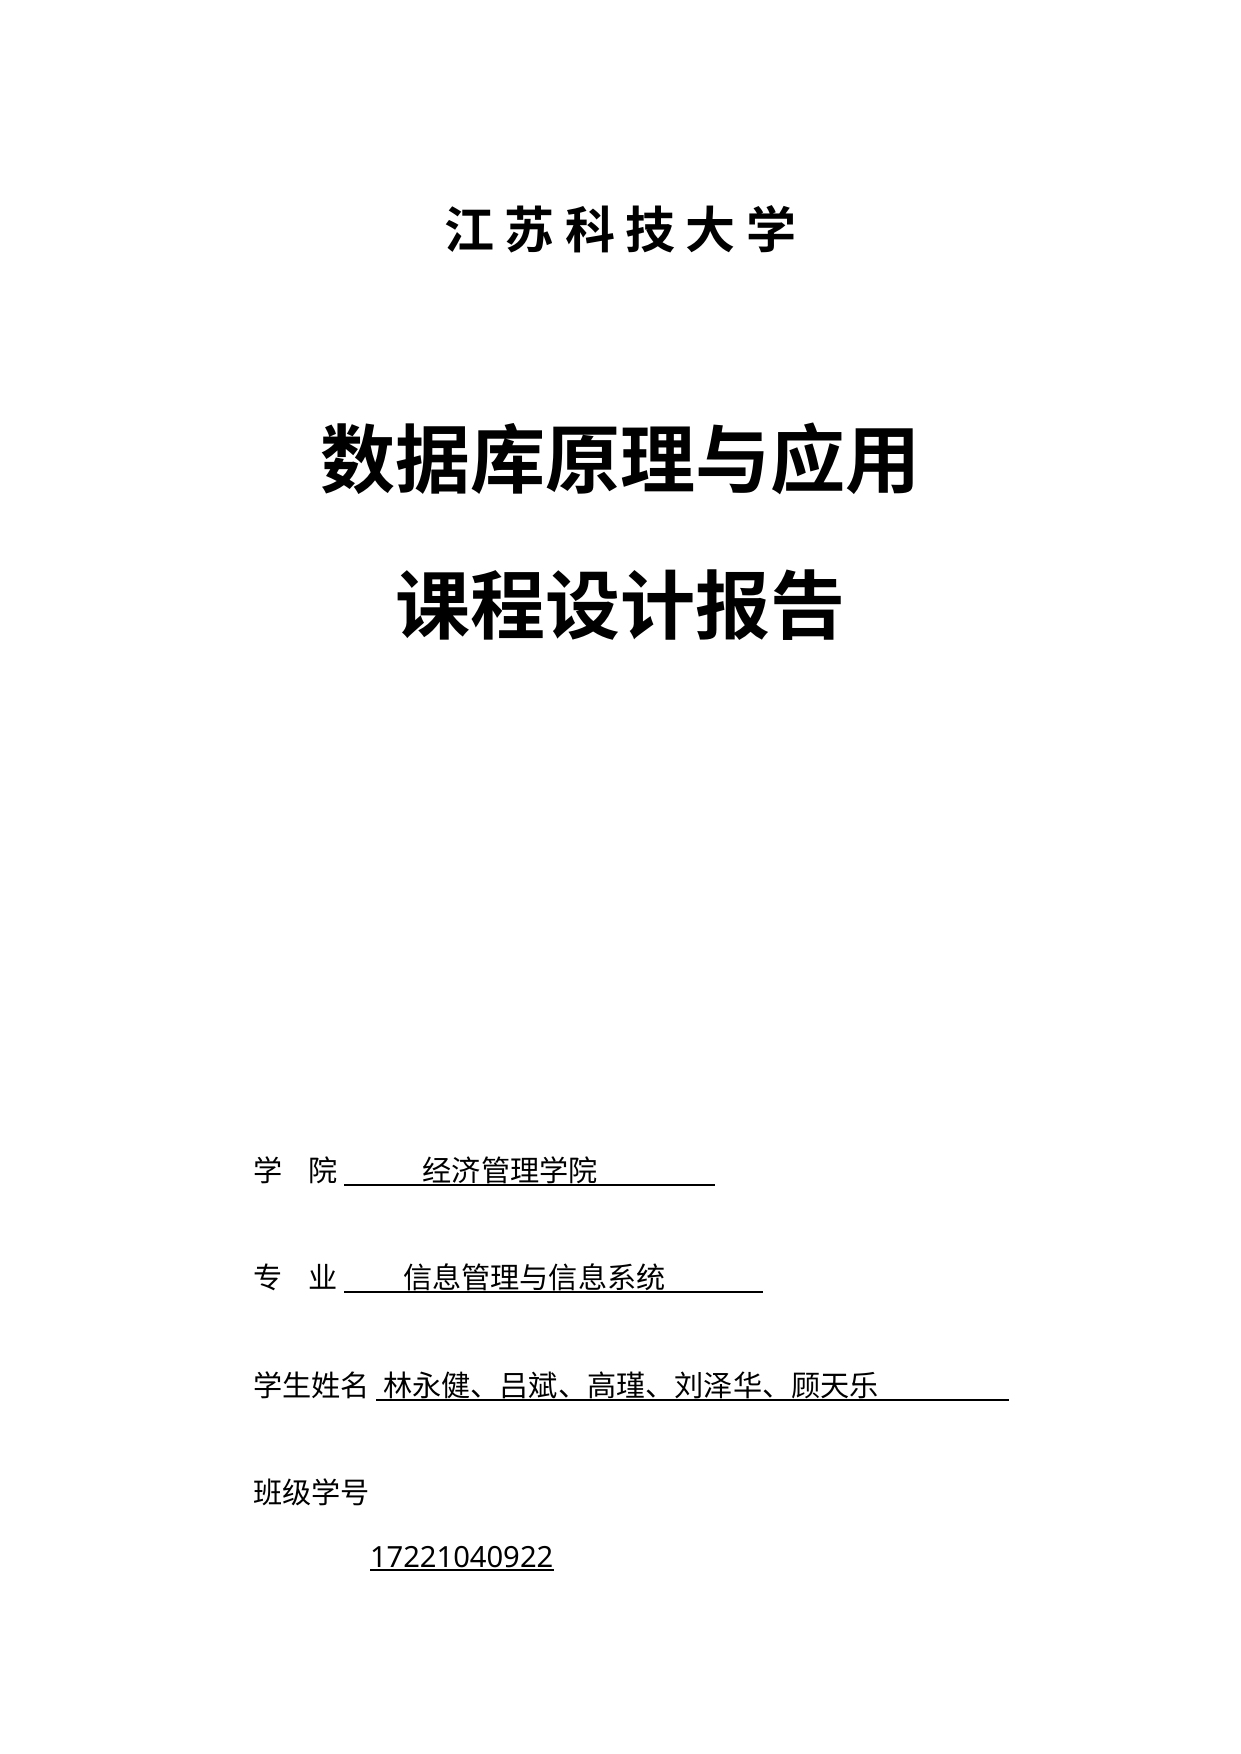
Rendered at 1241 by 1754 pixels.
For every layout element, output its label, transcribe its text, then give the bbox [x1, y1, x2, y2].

text 课程设计报告 [187, 536, 1053, 666]
text 专 业 信息管理与信息系统 [253, 1244, 1053, 1309]
text 数据库原理与应用 [187, 389, 1053, 519]
text 江苏科技大学 [187, 178, 1053, 276]
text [253, 1458, 1053, 1588]
text 学生姓名 林永健、吕斌、高瑾、刘泽华、顾天乐 [253, 1351, 1053, 1416]
text 学 院 经济管理学院 [253, 1136, 1053, 1201]
